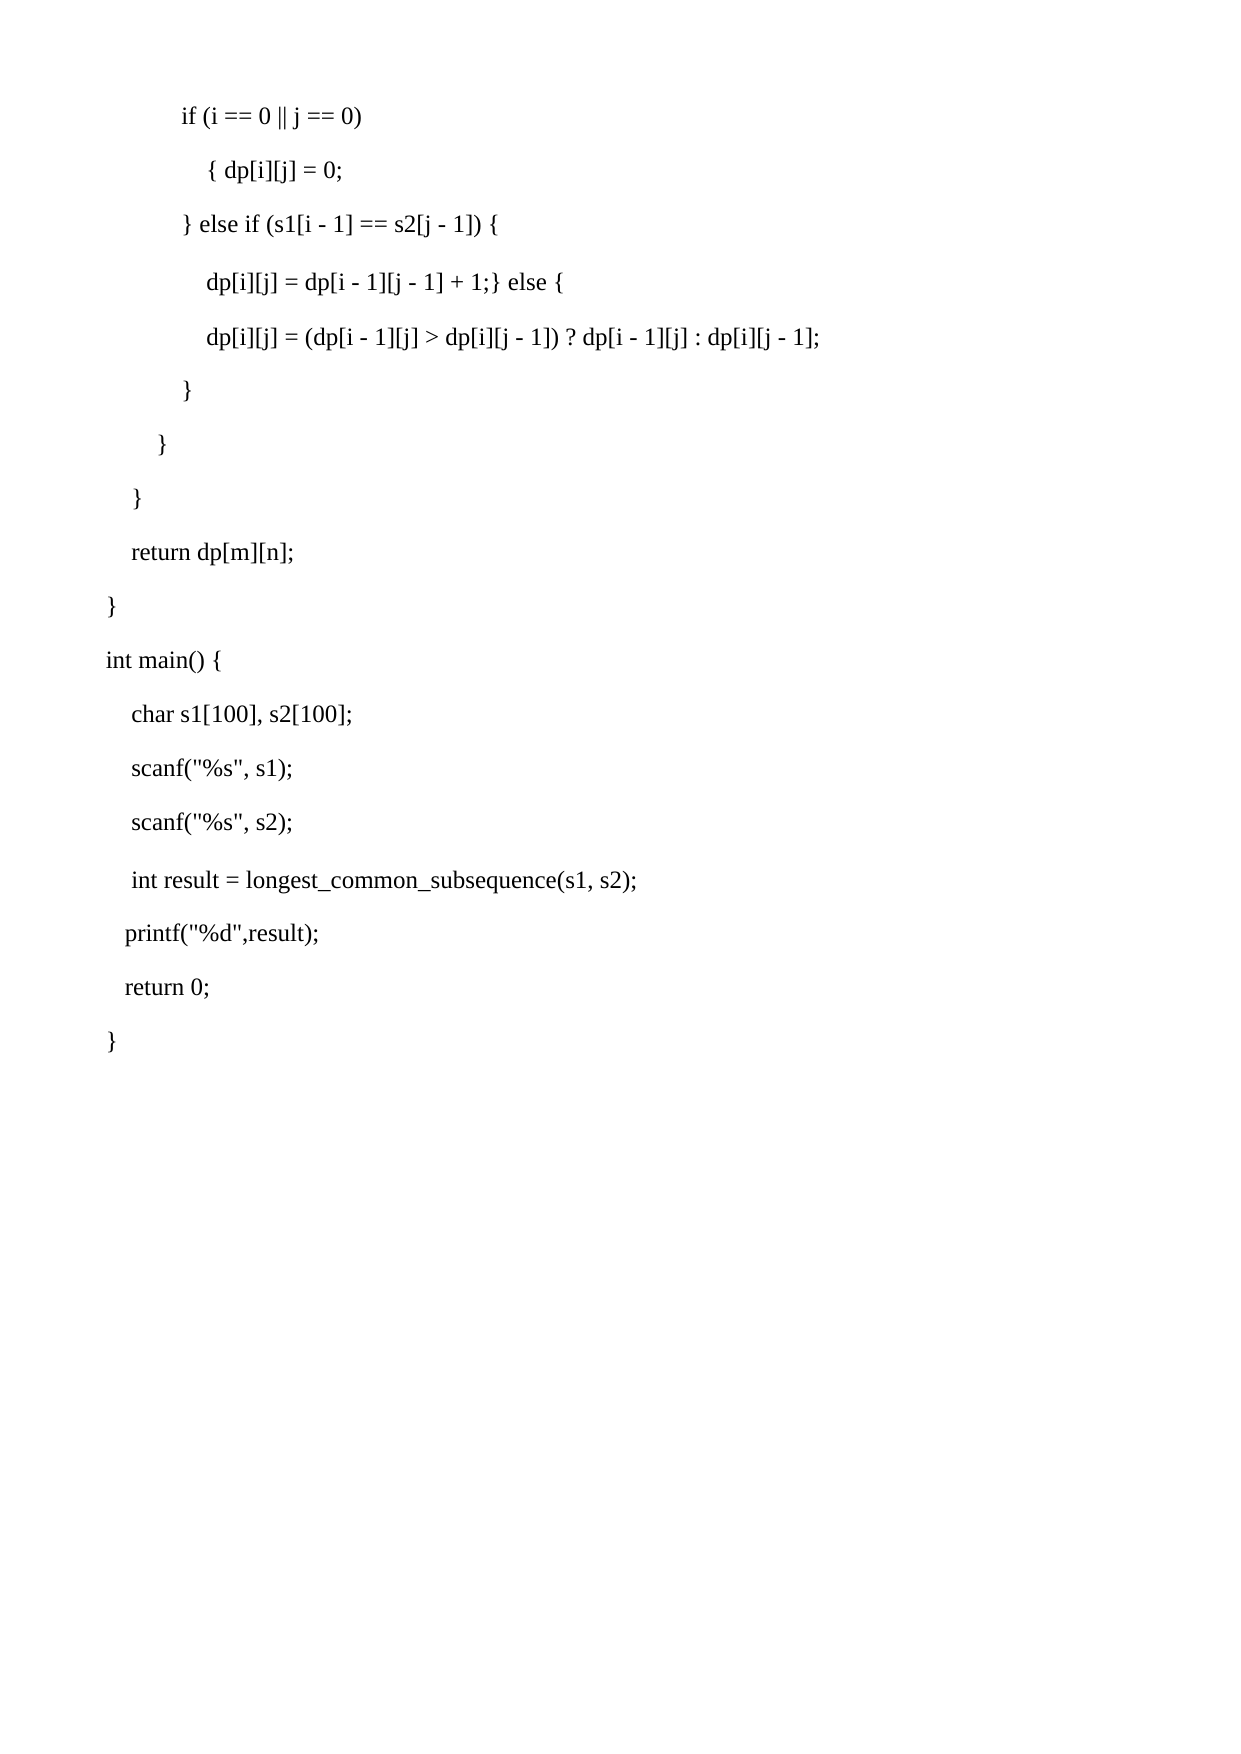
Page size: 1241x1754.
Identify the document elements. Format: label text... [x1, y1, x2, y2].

text } [106, 1026, 1155, 1055]
text scanf("%s", s2); [131, 807, 1155, 835]
text } else if (s1[i - 1] == s2[j - 1]) { [181, 209, 1155, 238]
text return 0; [124, 972, 1155, 1001]
text } [131, 483, 1155, 512]
text if (i == 0 || j == 0) { dp[i][j] = 0; [181, 101, 407, 184]
text } [181, 375, 1155, 404]
text int main() { [106, 645, 1155, 673]
text return dp[m][n]; [131, 537, 1155, 566]
text } [156, 429, 1155, 458]
text dp[i][j] = dp[i - 1][j - 1] + 1;} else { [206, 267, 1155, 296]
text char s1[100], s2[100]; scanf("%s", s1); [131, 699, 393, 781]
text } [106, 591, 1155, 620]
text dp[i][j] = (dp[i - 1][j] > dp[i][j - 1]) ? dp[i - 1][j] : dp[i][j - 1]; [206, 322, 1155, 350]
text int result = longest_common_subsequence(s1, s2); printf("%d",result); [124, 865, 723, 947]
